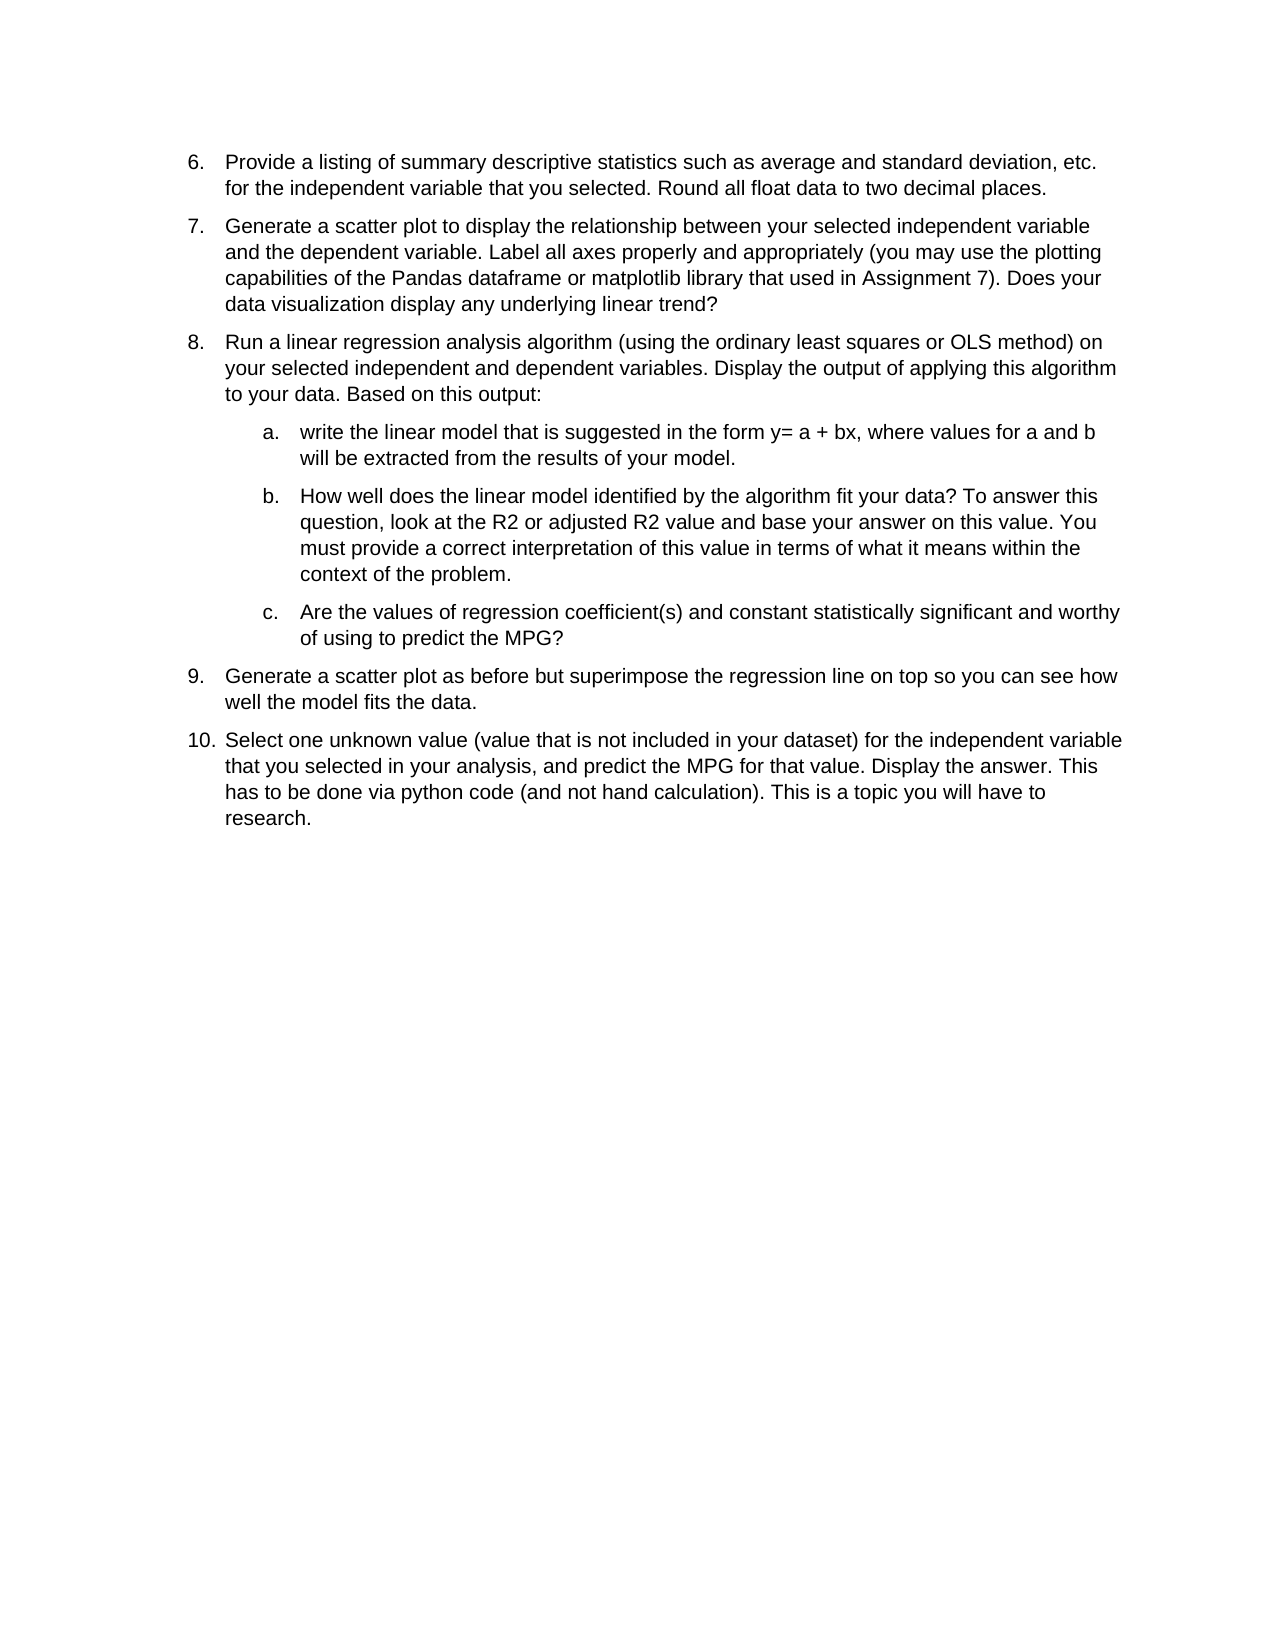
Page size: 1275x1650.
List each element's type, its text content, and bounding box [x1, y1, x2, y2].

list Generate a scatter plot to display the relationship between your selected independent variable and the dependent variable. Label all axes properly and appropriately (you may use the plotting capabilities of the Pandas dataframe or matplotlib library that used in Assignment 7). Does your data visualization display any underlying linear trend? [187, 214, 1125, 316]
list write the linear model that is suggested in the form y= a + bx, where values for a and b will be extracted from the results of your model. [262, 420, 1125, 470]
list Generate a scatter plot as before but superimpose the regression line on top so you can see how well the model fits the data. [187, 664, 1125, 714]
list Are the values of regression coefficient(s) and constant statistically significant and worthy of using to predict the MPG? [262, 600, 1125, 650]
list Run a linear regression analysis algorithm (using the ordinary least squares or OLS method) on your selected independent and dependent variables. Display the output of applying this algorithm to your data. Based on this output: [187, 330, 1125, 406]
list Select one unknown value (value that is not included in your dataset) for the independent variable that you selected in your analysis, and predict the MPG for that value. Display the answer. This has to be done via python code (and not hand calculation). This is a topic you will have to research. [187, 728, 1125, 830]
list Provide a listing of summary descriptive statistics such as average and standard deviation, etc. for the independent variable that you selected. Round all float data to two decimal places. [187, 150, 1125, 200]
list How well does the linear model identified by the algorithm fit your data? To answer this question, look at the R2 or adjusted R2 value and base your answer on this value. You must provide a correct interpretation of this value in terms of what it means within the context of the problem. [262, 484, 1125, 586]
